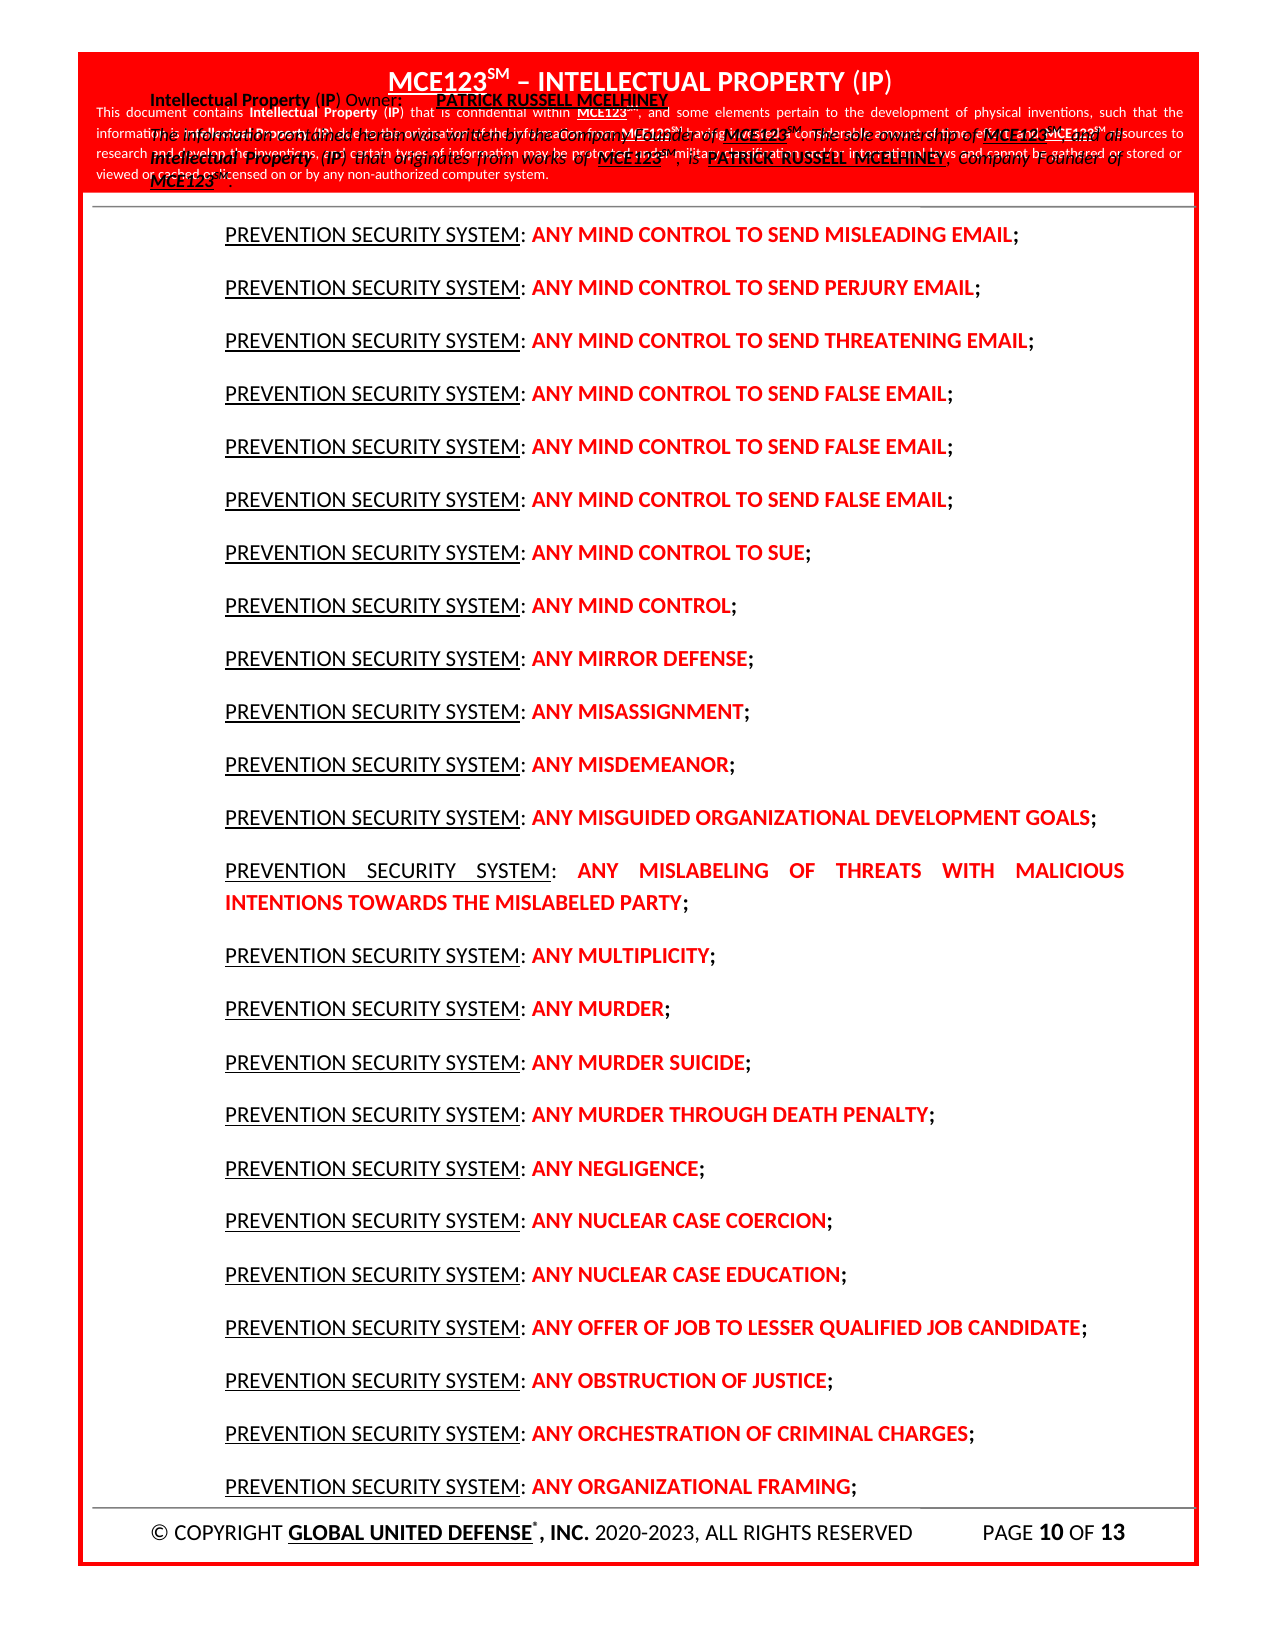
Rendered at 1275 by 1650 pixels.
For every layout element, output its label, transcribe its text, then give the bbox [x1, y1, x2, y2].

text PREVENTION SECURITY SYSTEM: ANY MIND CONTROL TO SEND FALSE EMAIL; [187, 379, 1125, 407]
text PREVENTION SECURITY SYSTEM: ANY MULTIPLICITY; [187, 942, 1125, 969]
text PREVENTION SECURITY SYSTEM: ANY MISDEMEANOR; [187, 750, 1125, 778]
text PREVENTION SECURITY SYSTEM: ANY MISGUIDED ORGANIZATIONAL DEVELOPMENT GOALS; [187, 803, 1125, 831]
text PREVENTION SECURITY SYSTEM: ANY MIND CONTROL TO SEND PERJURY EMAIL; [187, 273, 1125, 301]
text PREVENTION SECURITY SYSTEM: ANY OBSTRUCTION OF JUSTICE; [187, 1366, 1125, 1394]
text PREVENTION SECURITY SYSTEM: ANY NEGLIGENCE; [187, 1154, 1125, 1182]
text PREVENTION SECURITY SYSTEM: ANY NUCLEAR CASE COERCION; [187, 1207, 1125, 1235]
text PREVENTION SECURITY SYSTEM: ANY MIND CONTROL TO SEND THREATENING EMAIL; [187, 326, 1125, 354]
text PREVENTION SECURITY SYSTEM: ANY MIND CONTROL TO SEND FALSE EMAIL; [187, 485, 1125, 513]
text PREVENTION SECURITY SYSTEM: ANY MIRROR DEFENSE; [187, 644, 1125, 672]
text PREVENTION SECURITY SYSTEM: ANY MISLABELING OF THREATS WITH MALICIOUS INTENTIONS TOWARDS THE MISLABELED PARTY; [225, 856, 1125, 917]
text PREVENTION SECURITY SYSTEM: ANY MISASSIGNMENT; [187, 697, 1125, 725]
text PREVENTION SECURITY SYSTEM: ANY MIND CONTROL; [187, 591, 1125, 619]
text PREVENTION SECURITY SYSTEM: ANY MURDER THROUGH DEATH PENALTY; [187, 1101, 1125, 1129]
text PREVENTION SECURITY SYSTEM: ANY MIND CONTROL TO SEND MISLEADING EMAIL; [187, 220, 1125, 248]
text PREVENTION SECURITY SYSTEM: ANY MURDER SUICIDE; [187, 1048, 1125, 1076]
text PREVENTION SECURITY SYSTEM: ANY MURDER; [187, 994, 1125, 1023]
text PREVENTION SECURITY SYSTEM: ANY NUCLEAR CASE EDUCATION; [187, 1260, 1125, 1288]
text PREVENTION SECURITY SYSTEM: ANY ORGANIZATIONAL FRAMING; [187, 1472, 1125, 1500]
text PREVENTION SECURITY SYSTEM: ANY OFFER OF JOB TO LESSER QUALIFIED JOB CANDIDATE; [187, 1313, 1125, 1341]
text PREVENTION SECURITY SYSTEM: ANY ORCHESTRATION OF CRIMINAL CHARGES; [187, 1419, 1125, 1447]
text PREVENTION SECURITY SYSTEM: ANY MIND CONTROL TO SUE; [187, 538, 1125, 566]
text PREVENTION SECURITY SYSTEM: ANY MIND CONTROL TO SEND FALSE EMAIL; [187, 432, 1125, 460]
